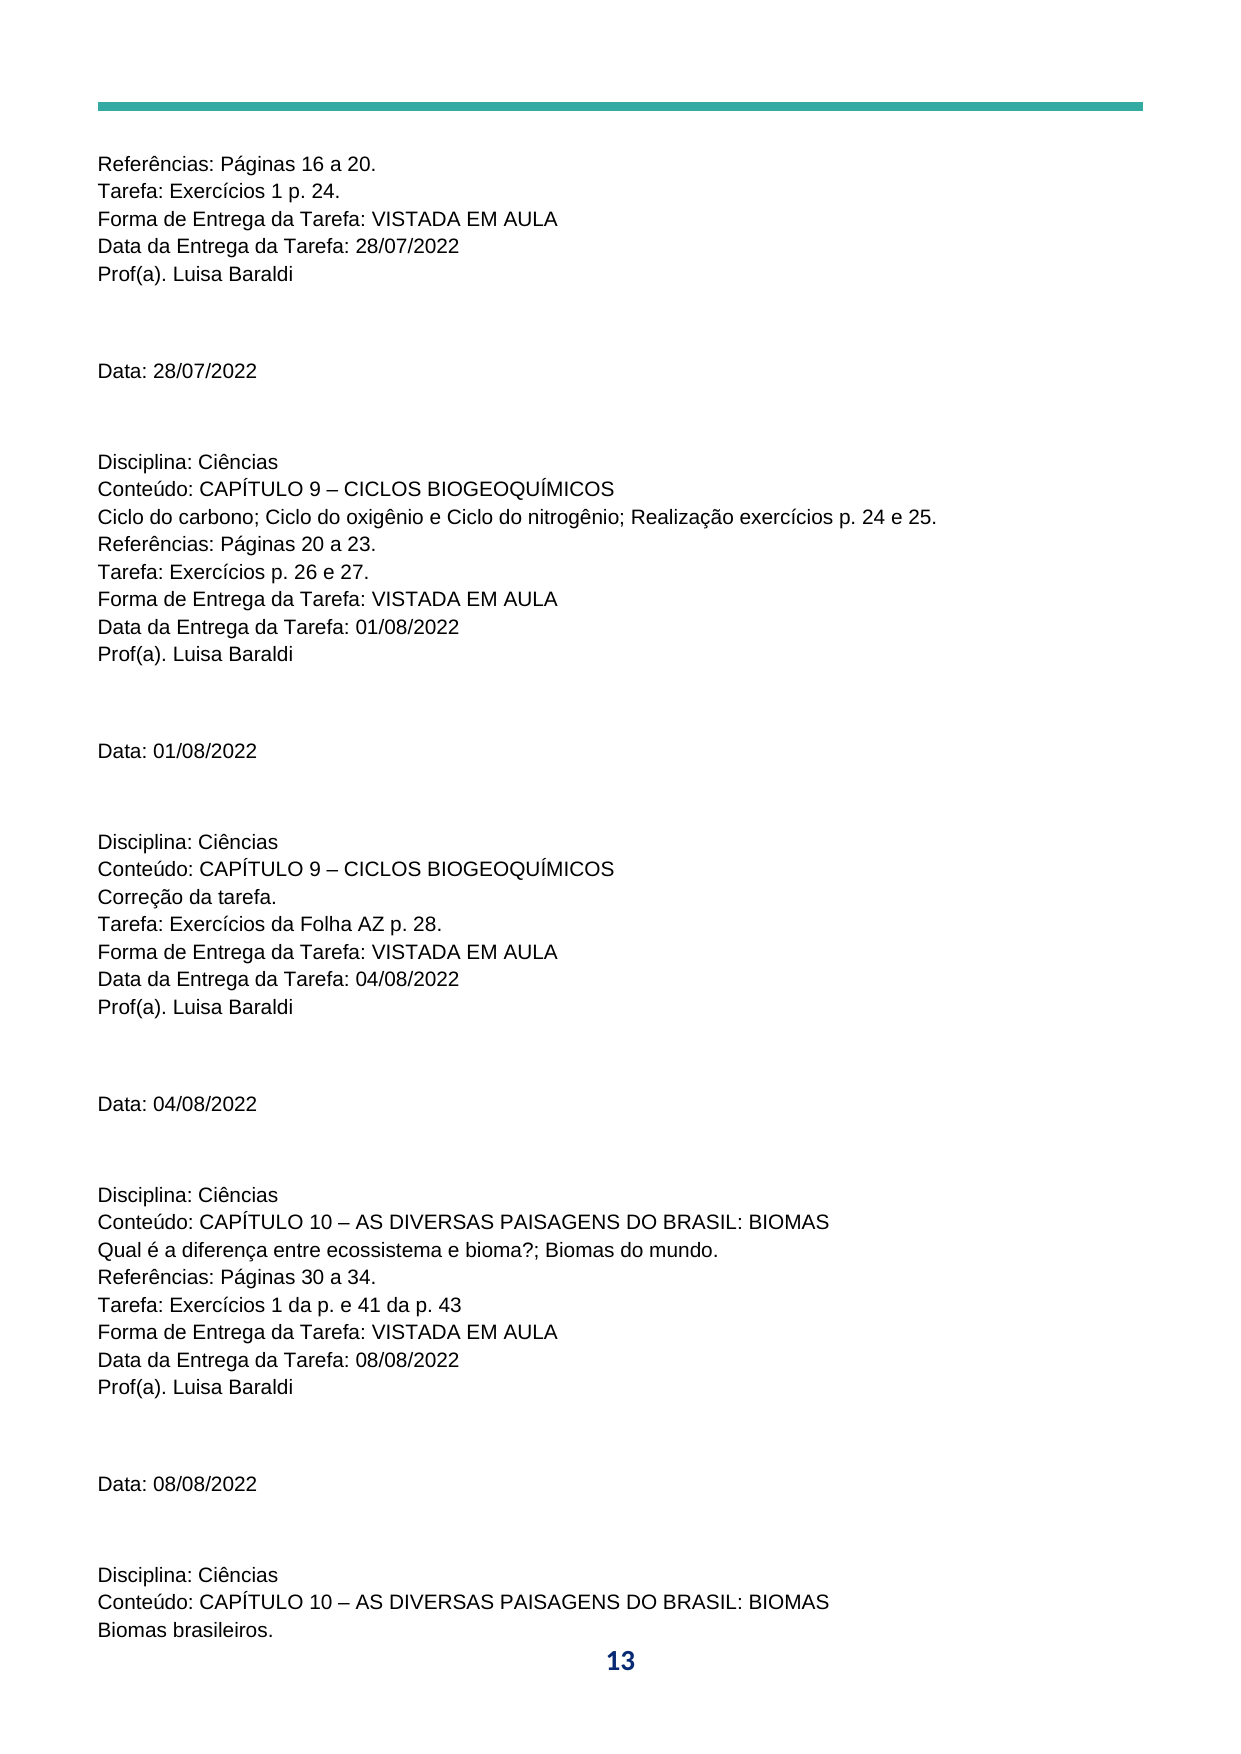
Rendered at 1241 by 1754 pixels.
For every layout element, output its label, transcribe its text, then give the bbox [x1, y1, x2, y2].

text Data: 04/08/2022 [97, 1091, 1143, 1156]
text Disciplina: Ciências Conteúdo: CAPÍTULO 10 – AS DIVERSAS PAISAGENS DO BRASIL: BIOMAS Qual é a diferença entre ecossistema e bioma?; Biomas do mundo. Referências: Páginas 30 a 34. Tarefa: Exercícios 1 da p. e 41 da p. 43 Forma de Entrega da Tarefa: VISTADA EM AULA Data da Entrega da Tarefa: 08/08/2022 Prof(a). Luisa Baraldi [97, 1182, 1143, 1399]
text Data: 08/08/2022 [97, 1472, 1143, 1537]
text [97, 1563, 1143, 1642]
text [97, 152, 1143, 286]
text Data: 01/08/2022 [97, 739, 1143, 804]
text Data: 28/07/2022 [97, 358, 1143, 423]
text Disciplina: Ciências Conteúdo: CAPÍTULO 9 – CICLOS BIOGEOQUÍMICOS Correção da tarefa. Tarefa: Exercícios da Folha AZ p. 28. Forma de Entrega da Tarefa: VISTADA EM AULA Data da Entrega da Tarefa: 04/08/2022 Prof(a). Luisa Baraldi [97, 830, 1143, 1019]
text Disciplina: Ciências Conteúdo: CAPÍTULO 9 – CICLOS BIOGEOQUÍMICOS Ciclo do carbono; Ciclo do oxigênio e Ciclo do nitrogênio; Realização exercícios p. 24 e 25. Referências: Páginas 20 a 23. Tarefa: Exercícios p. 26 e 27. Forma de Entrega da Tarefa: VISTADA EM AULA Data da Entrega da Tarefa: 01/08/2022 Prof(a). Luisa Baraldi [97, 449, 1143, 666]
